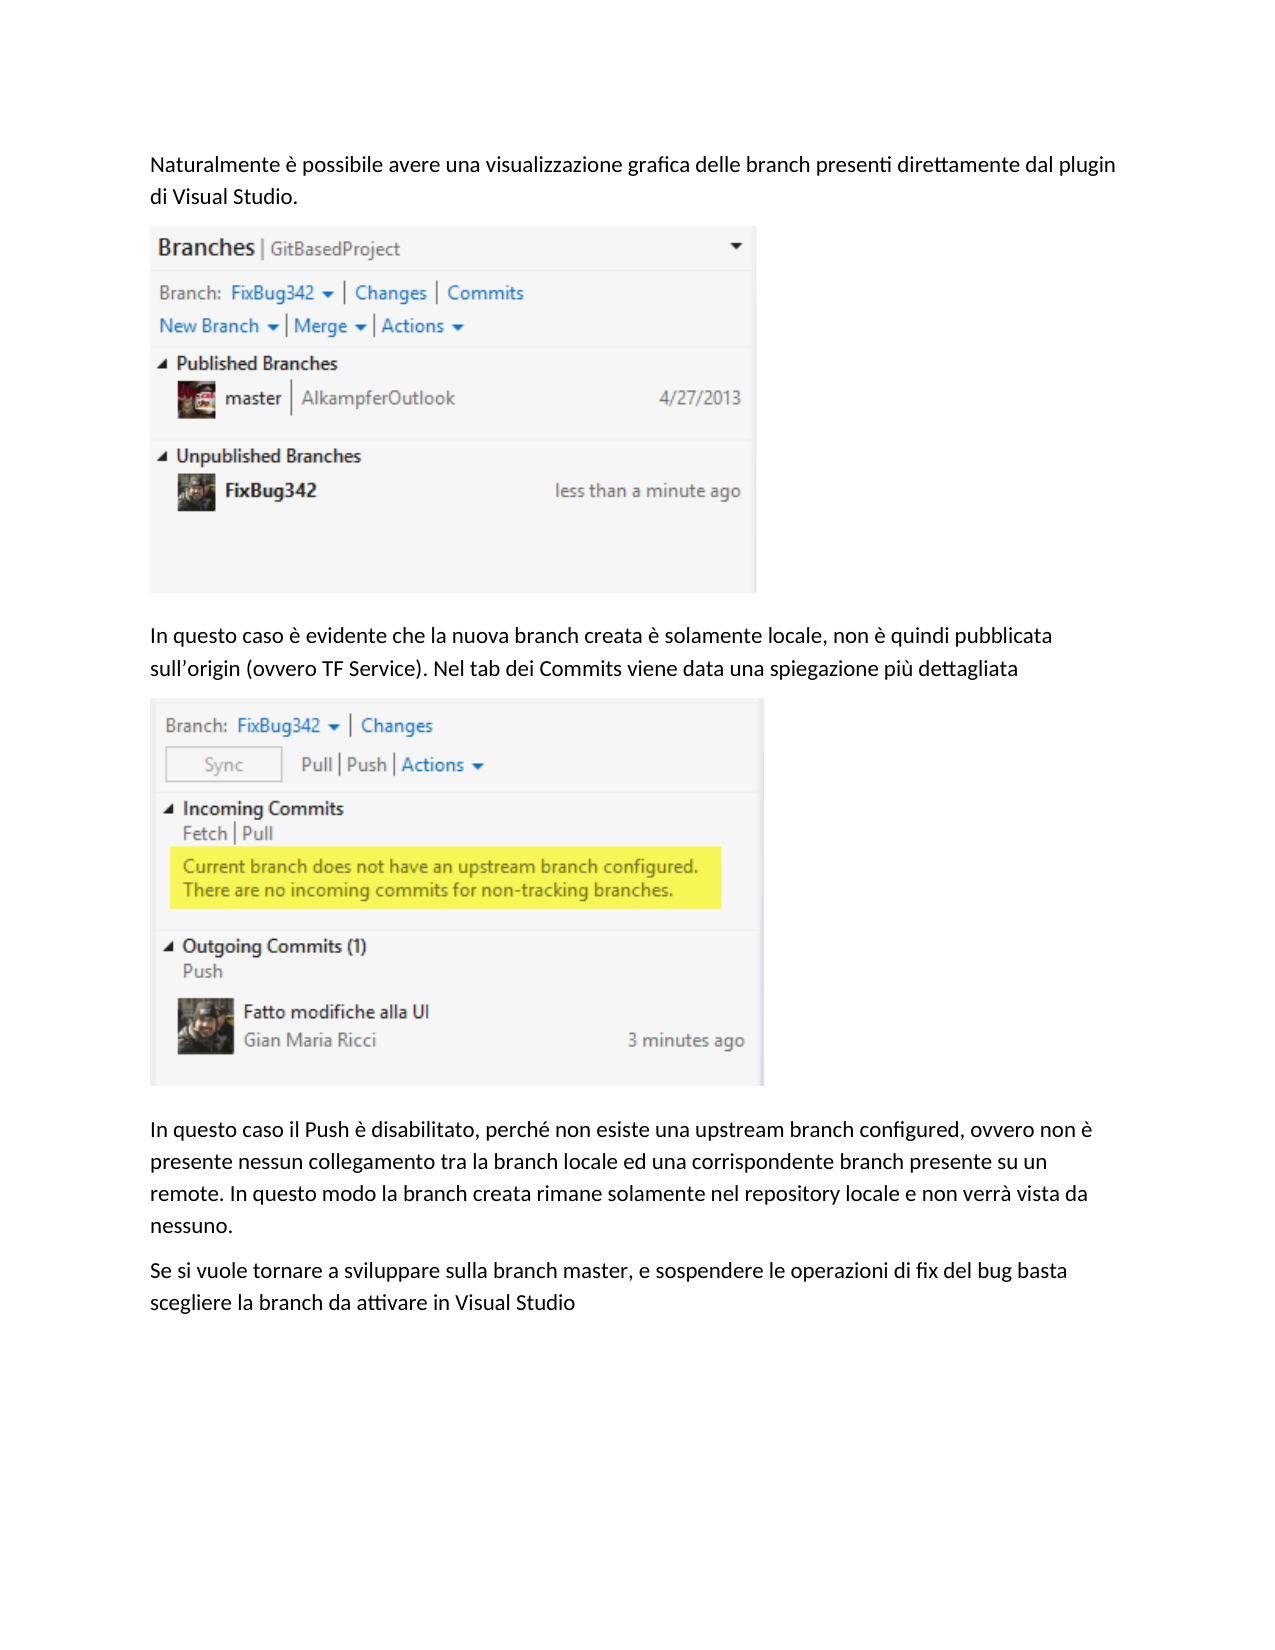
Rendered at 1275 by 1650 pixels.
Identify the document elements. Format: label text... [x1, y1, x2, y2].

picture [150, 698, 764, 1086]
text In questo caso il Push è disabilitato, perché non esiste una upstream branch configured, ovvero non è presente nessun collegamento tra la branch locale ed una corrispondente branch presente su un remote. In questo modo la branch creata rimane solamente nel repository locale e non verrà vista da nessuno. [150, 1115, 1125, 1240]
picture [150, 226, 757, 593]
text Se si vuole tornare a sviluppare sulla branch master, e sospendere le operazioni di fix del bug basta scegliere la branch da attivare in Visual Studio [150, 1256, 1125, 1317]
text Naturalmente è possibile avere una visualizzazione grafica delle branch presenti direttamente dal plugin di Visual Studio. [150, 150, 1125, 210]
text In questo caso è evidente che la nuova branch creata è solamente locale, non è quindi pubblicata sull’origin (ovvero TF Service). Nel tab dei Commits viene data una spiegazione più dettagliata [150, 622, 1125, 682]
